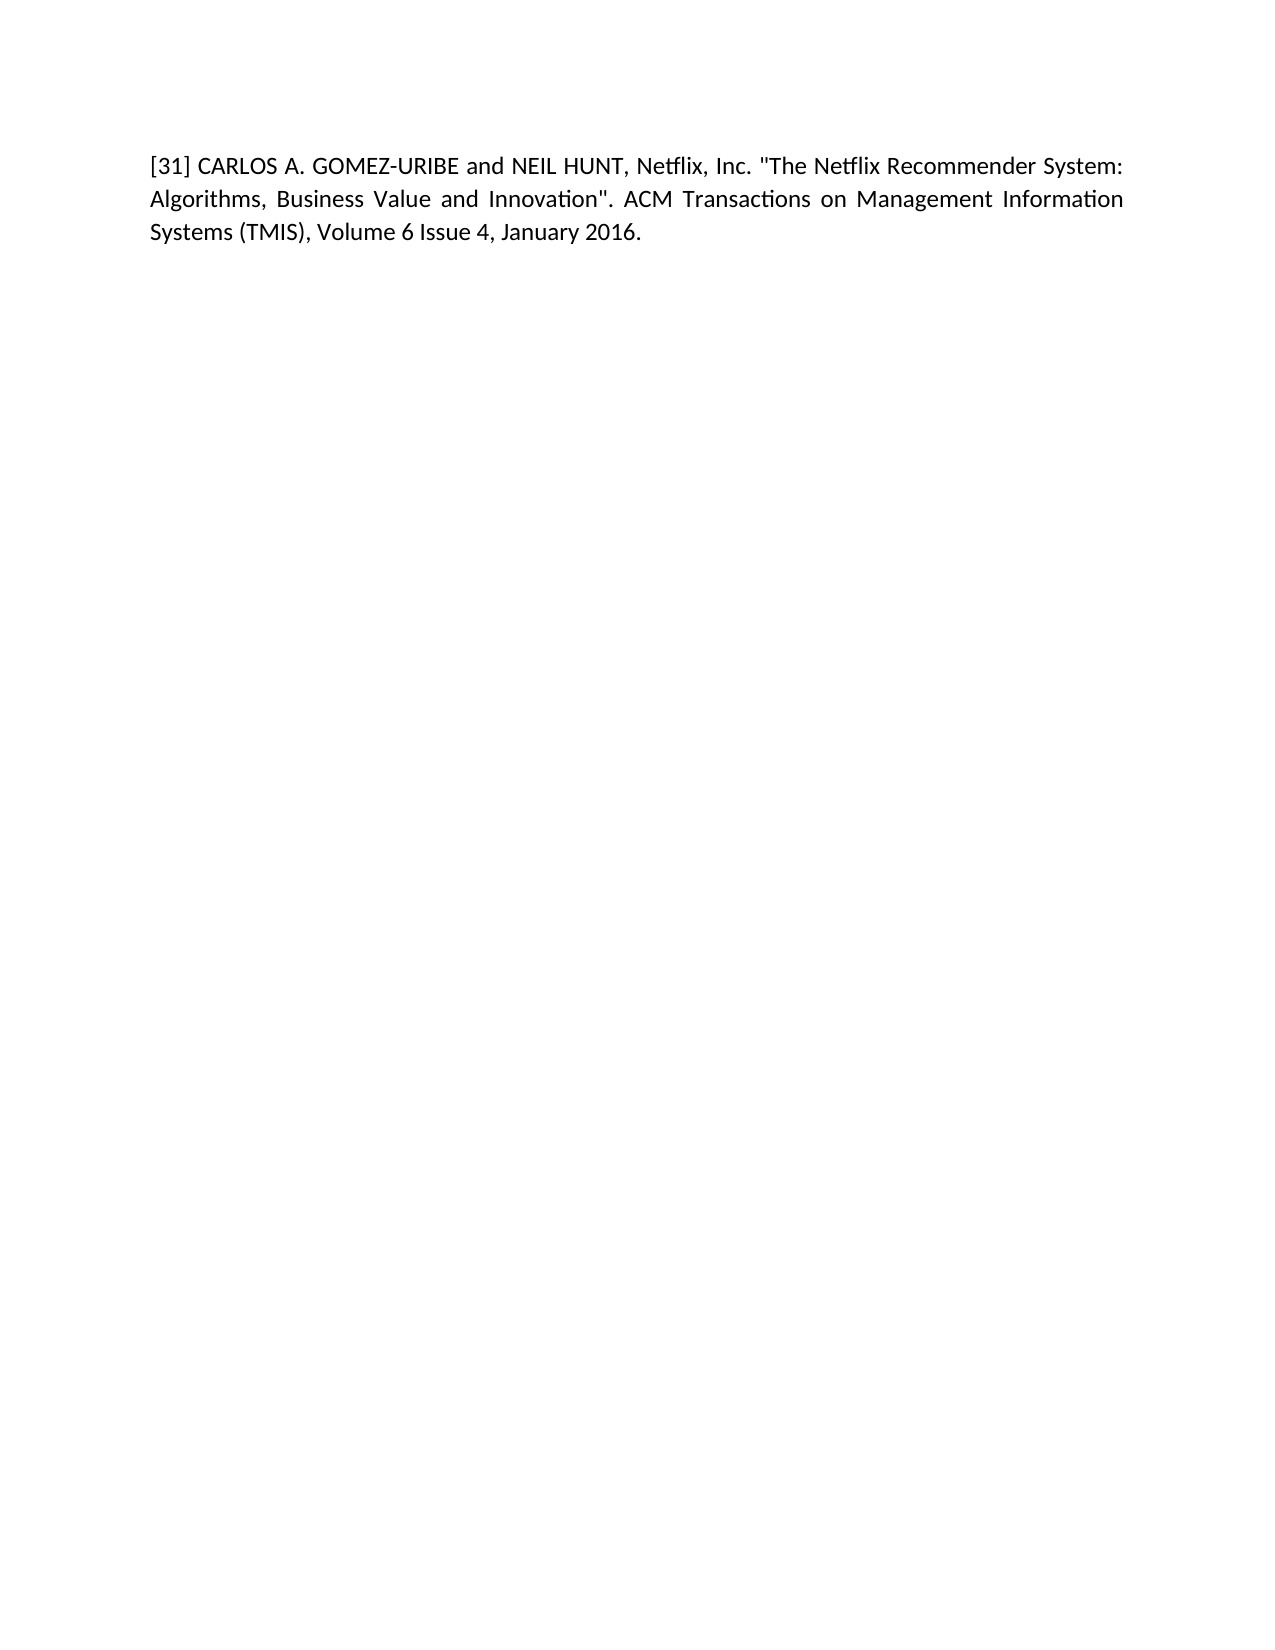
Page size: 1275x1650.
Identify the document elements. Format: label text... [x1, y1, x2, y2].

text [31] CARLOS A. GOMEZ-URIBE and NEIL HUNT, Netflix, Inc. "The Netflix Recommender System: Algorithms, Business Value and Innovation". ACM Transactions on Management Information Systems (TMIS), Volume 6 Issue 4, January 2016. [150, 150, 1125, 246]
